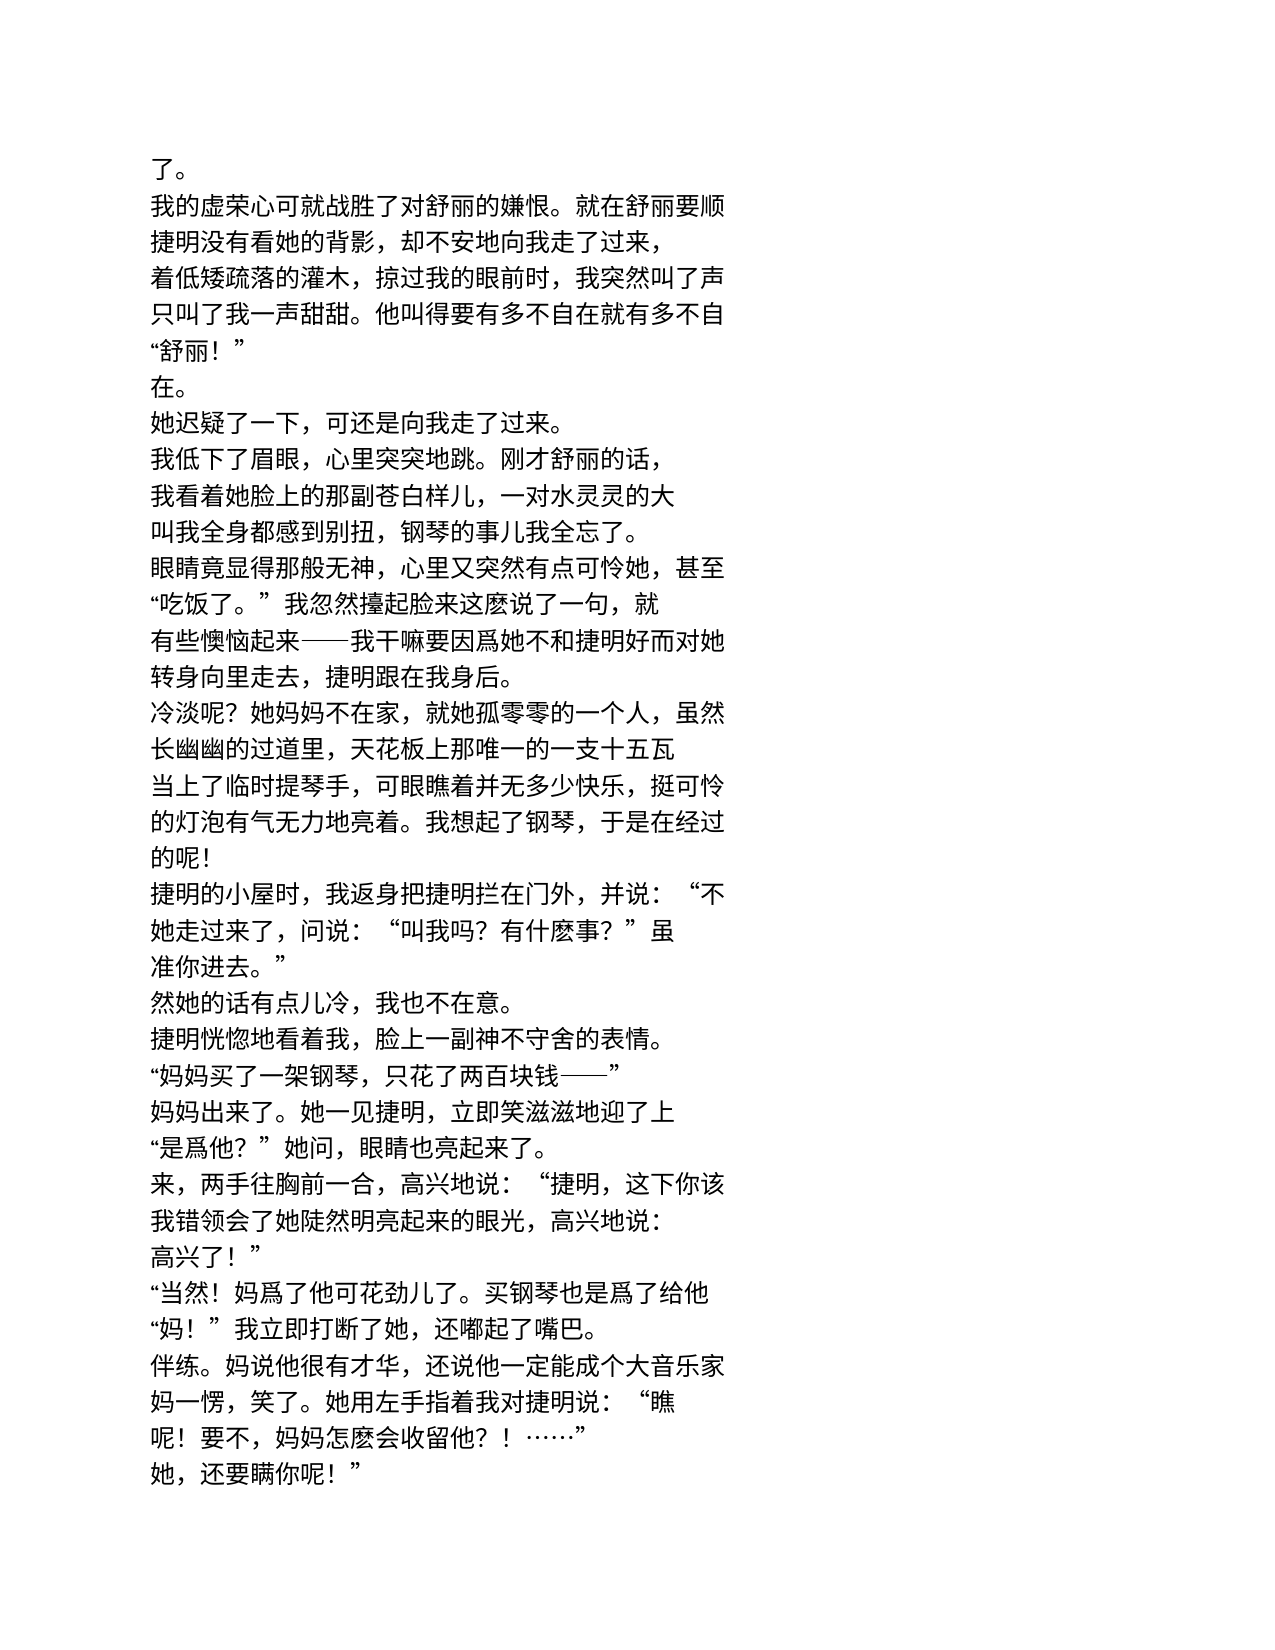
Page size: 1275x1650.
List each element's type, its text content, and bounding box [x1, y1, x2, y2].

text 她走过来了，问说：“叫我吗？有什麽事？”虽 [150, 911, 1125, 947]
text “是爲他？”她问，眼睛也亮起来了。 [150, 1129, 1125, 1165]
text “妈！”我立即打断了她，还嘟起了嘴巴。 [150, 1310, 1125, 1346]
text 长幽幽的过道里，天花板上那唯一的一支十五瓦 [150, 730, 1125, 766]
text 我看着她脸上的那副苍白样儿，一对水灵灵的大 [150, 476, 1125, 512]
text “当然！妈爲了他可花劲儿了。买钢琴也是爲了给他 [150, 1274, 1125, 1310]
text 呢！要不，妈妈怎麽会收留他？！……” [150, 1419, 1125, 1455]
text 妈一愣，笑了。她用左手指着我对捷明说：“瞧 [150, 1382, 1125, 1419]
text 我的虚荣心可就战胜了对舒丽的嫌恨。就在舒丽要顺 [150, 186, 1125, 222]
text 准你进去。” [150, 947, 1125, 984]
text 妈妈出来了。她一见捷明，立即笑滋滋地迎了上 [150, 1092, 1125, 1129]
text 我错领会了她陡然明亮起来的眼光，高兴地说： [150, 1201, 1125, 1237]
text 我低下了眉眼，心里突突地跳。刚才舒丽的话， [150, 440, 1125, 476]
text 她，还要瞒你呢！” [150, 1455, 1125, 1491]
text 着低矮疏落的灌木，掠过我的眼前时，我突然叫了声 [150, 259, 1125, 295]
text 来，两手往胸前一合，高兴地说：“捷明，这下你该 [150, 1165, 1125, 1201]
text 然她的话有点儿冷，我也不在意。 [150, 984, 1125, 1020]
text 高兴了！” [150, 1237, 1125, 1274]
text 叫我全身都感到别扭，钢琴的事儿我全忘了。 [150, 512, 1125, 549]
text 只叫了我一声甜甜。他叫得要有多不自在就有多不自 [150, 295, 1125, 331]
text 了。 [150, 150, 1125, 186]
text 她迟疑了一下，可还是向我走了过来。 [150, 404, 1125, 440]
text 转身向里走去，捷明跟在我身后。 [150, 657, 1125, 694]
text 捷明的小屋时，我返身把捷明拦在门外，并说：“不 [150, 875, 1125, 911]
text 捷明恍惚地看着我，脸上一副神不守舍的表情。 [150, 1020, 1125, 1056]
text 冷淡呢？她妈妈不在家，就她孤零零的一个人，虽然 [150, 694, 1125, 730]
text “妈妈买了一架钢琴，只花了两百块钱——” [150, 1056, 1125, 1092]
text 伴练。妈说他很有才华，还说他一定能成个大音乐家 [150, 1346, 1125, 1382]
text “舒丽！” [150, 331, 1125, 367]
text “吃饭了。”我忽然擡起脸来这麽说了一句，就 [150, 585, 1125, 621]
text 的呢！ [150, 839, 1125, 875]
text 捷明没有看她的背影，却不安地向我走了过来， [150, 222, 1125, 259]
text 有些懊恼起来――我干嘛要因爲她不和捷明好而对她 [150, 621, 1125, 657]
text 的灯泡有气无力地亮着。我想起了钢琴，于是在经过 [150, 802, 1125, 839]
text 在。 [150, 367, 1125, 404]
text 眼睛竟显得那般无神，心里又突然有点可怜她，甚至 [150, 549, 1125, 585]
text 当上了临时提琴手，可眼瞧着并无多少快乐，挺可怜 [150, 766, 1125, 802]
